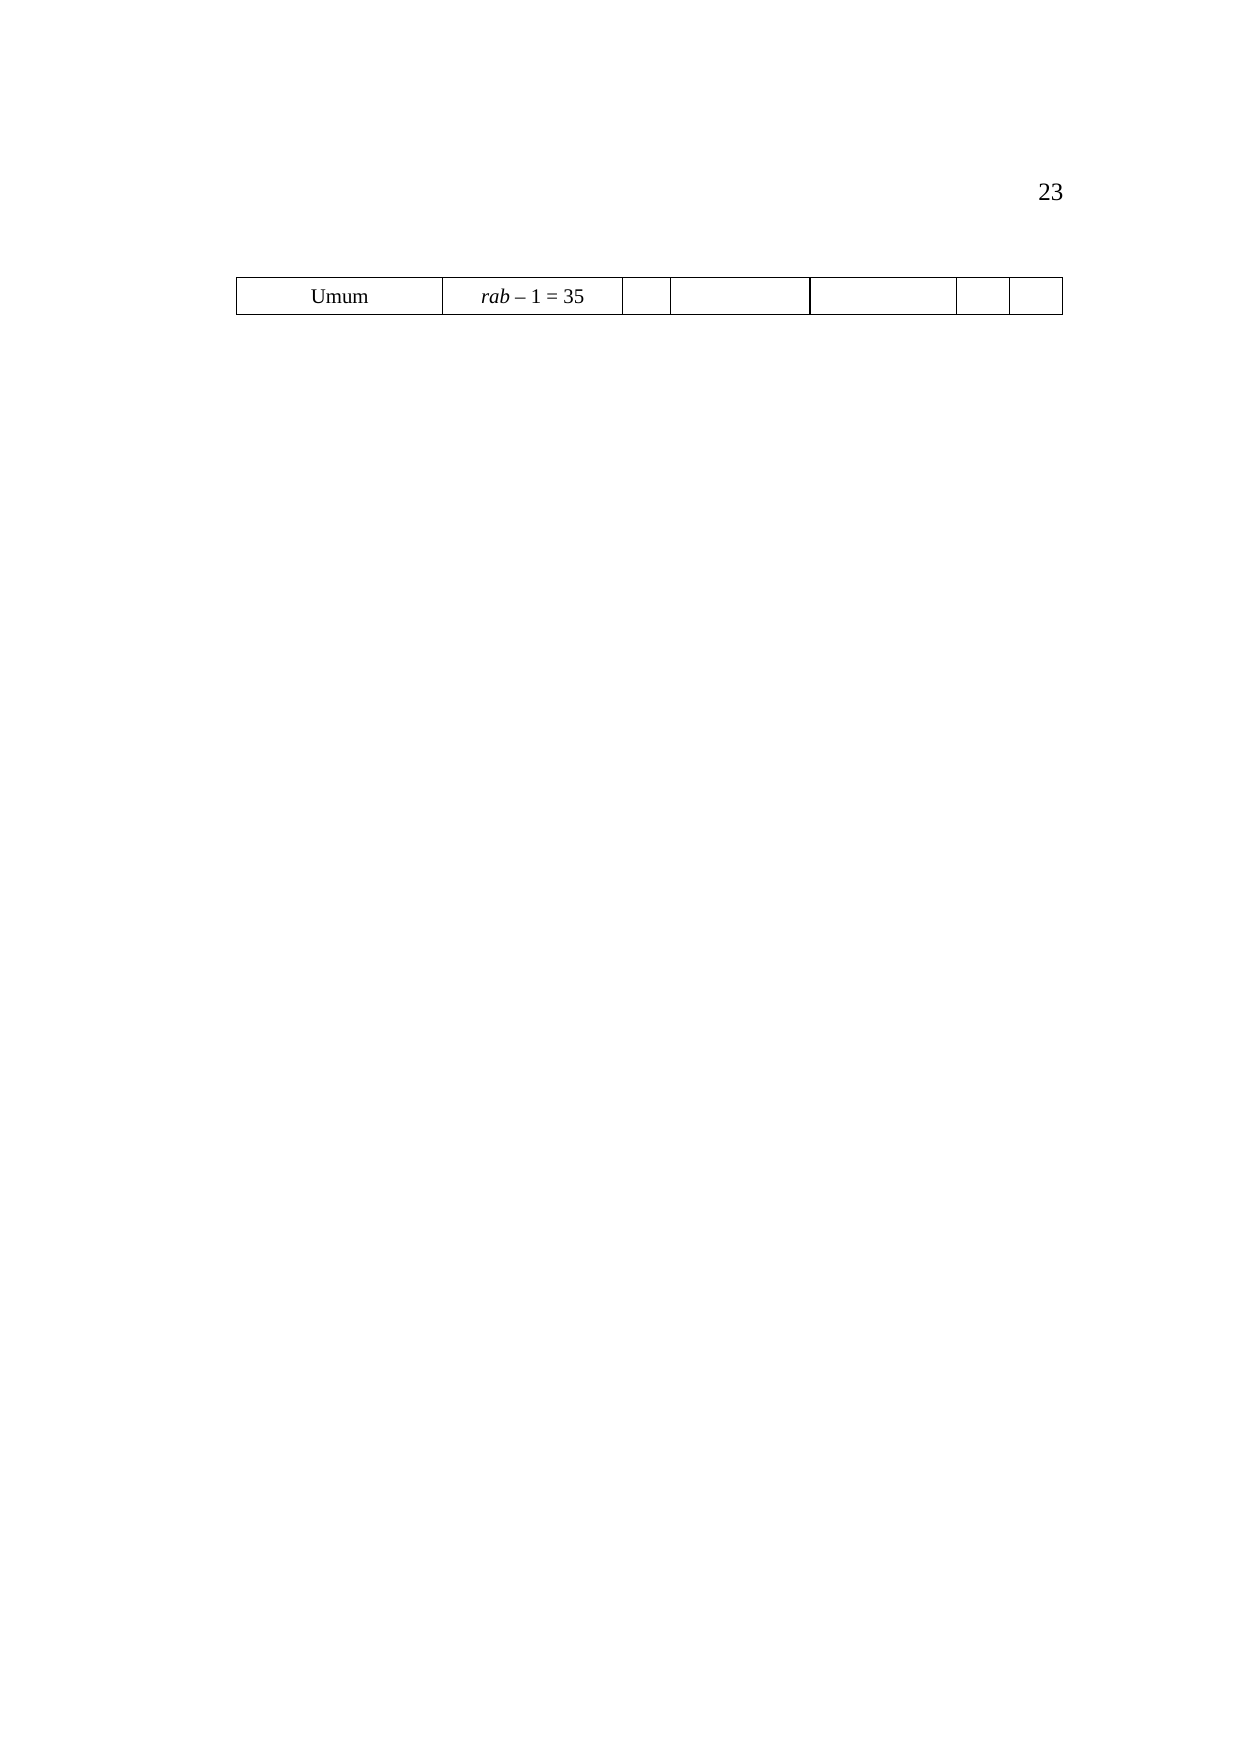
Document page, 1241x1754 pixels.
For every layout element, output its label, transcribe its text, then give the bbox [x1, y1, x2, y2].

table_cell rab – 1 = 35 [443, 278, 622, 314]
table_cell [1010, 278, 1062, 314]
table_cell [623, 278, 670, 314]
table_cell Umum [237, 278, 442, 314]
table_cell [957, 278, 1009, 314]
table_cell [671, 278, 809, 314]
table_cell [811, 278, 956, 314]
